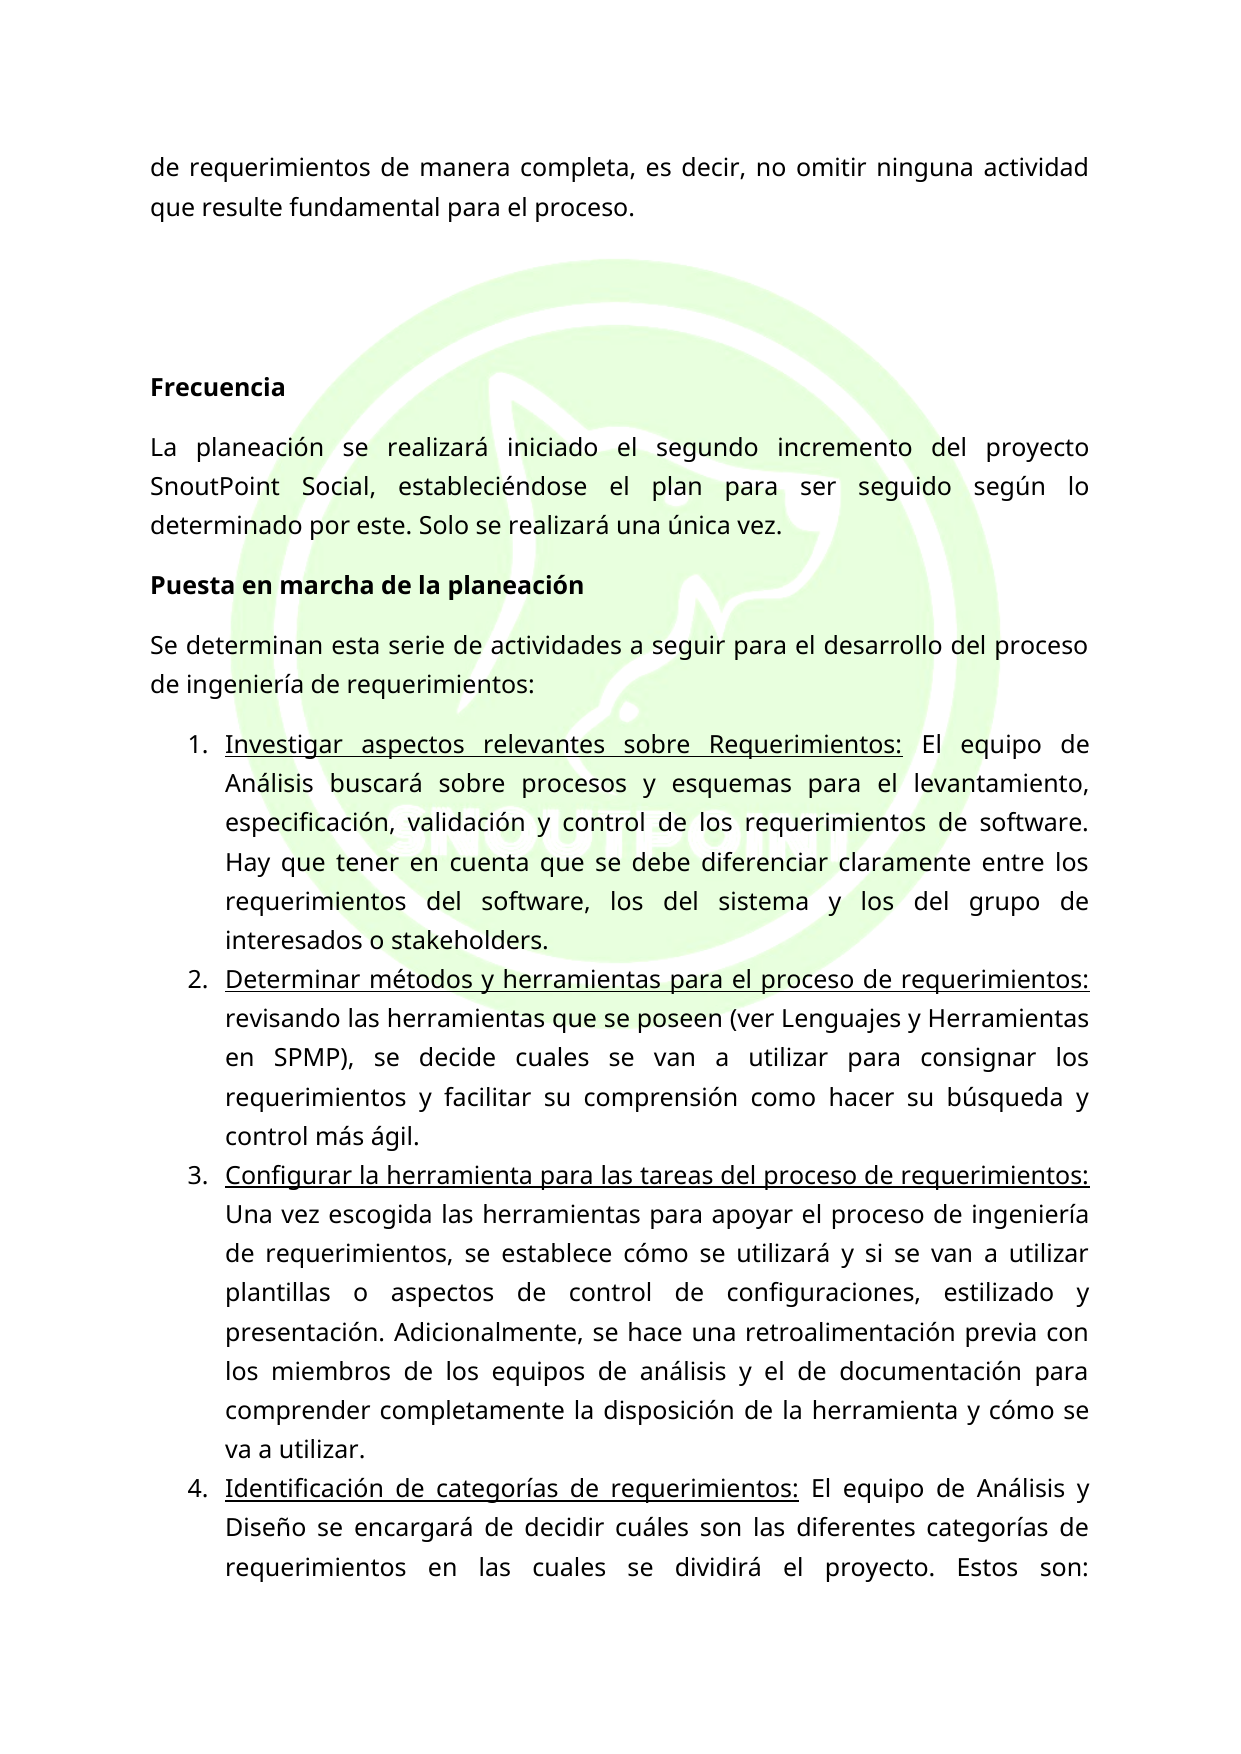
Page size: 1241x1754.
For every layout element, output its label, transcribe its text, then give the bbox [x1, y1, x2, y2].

text Se determinan esta serie de actividades a seguir para el desarrollo del proceso de ingeniería de requerimientos: [150, 627, 1090, 701]
text Frecuencia [150, 369, 1090, 403]
text La planeación se realizará iniciado el segundo incremento del proyecto SnoutPoint Social, estableciéndose el plan para ser seguido según lo determinado por este. Solo se realizará una única vez. [150, 429, 1090, 542]
list Determinar métodos y herramientas para el proceso de requerimientos: revisando las herramientas que se poseen (ver Lenguajes y Herramientas en SPMP), se decide cuales se van a utilizar para consignar los requerimientos y facilitar su comprensión como hacer su búsqueda y control más ágil. [187, 962, 1090, 1152]
text Puesta en marcha de la planeación [150, 567, 1090, 602]
list Investigar aspectos relevantes sobre Requerimientos: El equipo de Análisis buscará sobre procesos y esquemas para el levantamiento, especificación, validación y control de los requerimientos de software. Hay que tener en cuenta que se debe diferenciar claramente entre los requerimientos del software, los del sistema y los del grupo de interesados o stakeholders. [187, 727, 1090, 957]
list Configurar la herramienta para las tareas del proceso de requerimientos: Una vez escogida las herramientas para apoyar el proceso de ingeniería de requerimientos, se establece cómo se utilizará y si se van a utilizar plantillas o aspectos de control de configuraciones, estilizado y presentación. Adicionalmente, se hace una retroalimentación previa con los miembros de los equipos de análisis y el de documentación para comprender completamente la disposición de la herramienta y cómo se va a utilizar. [187, 1157, 1090, 1466]
